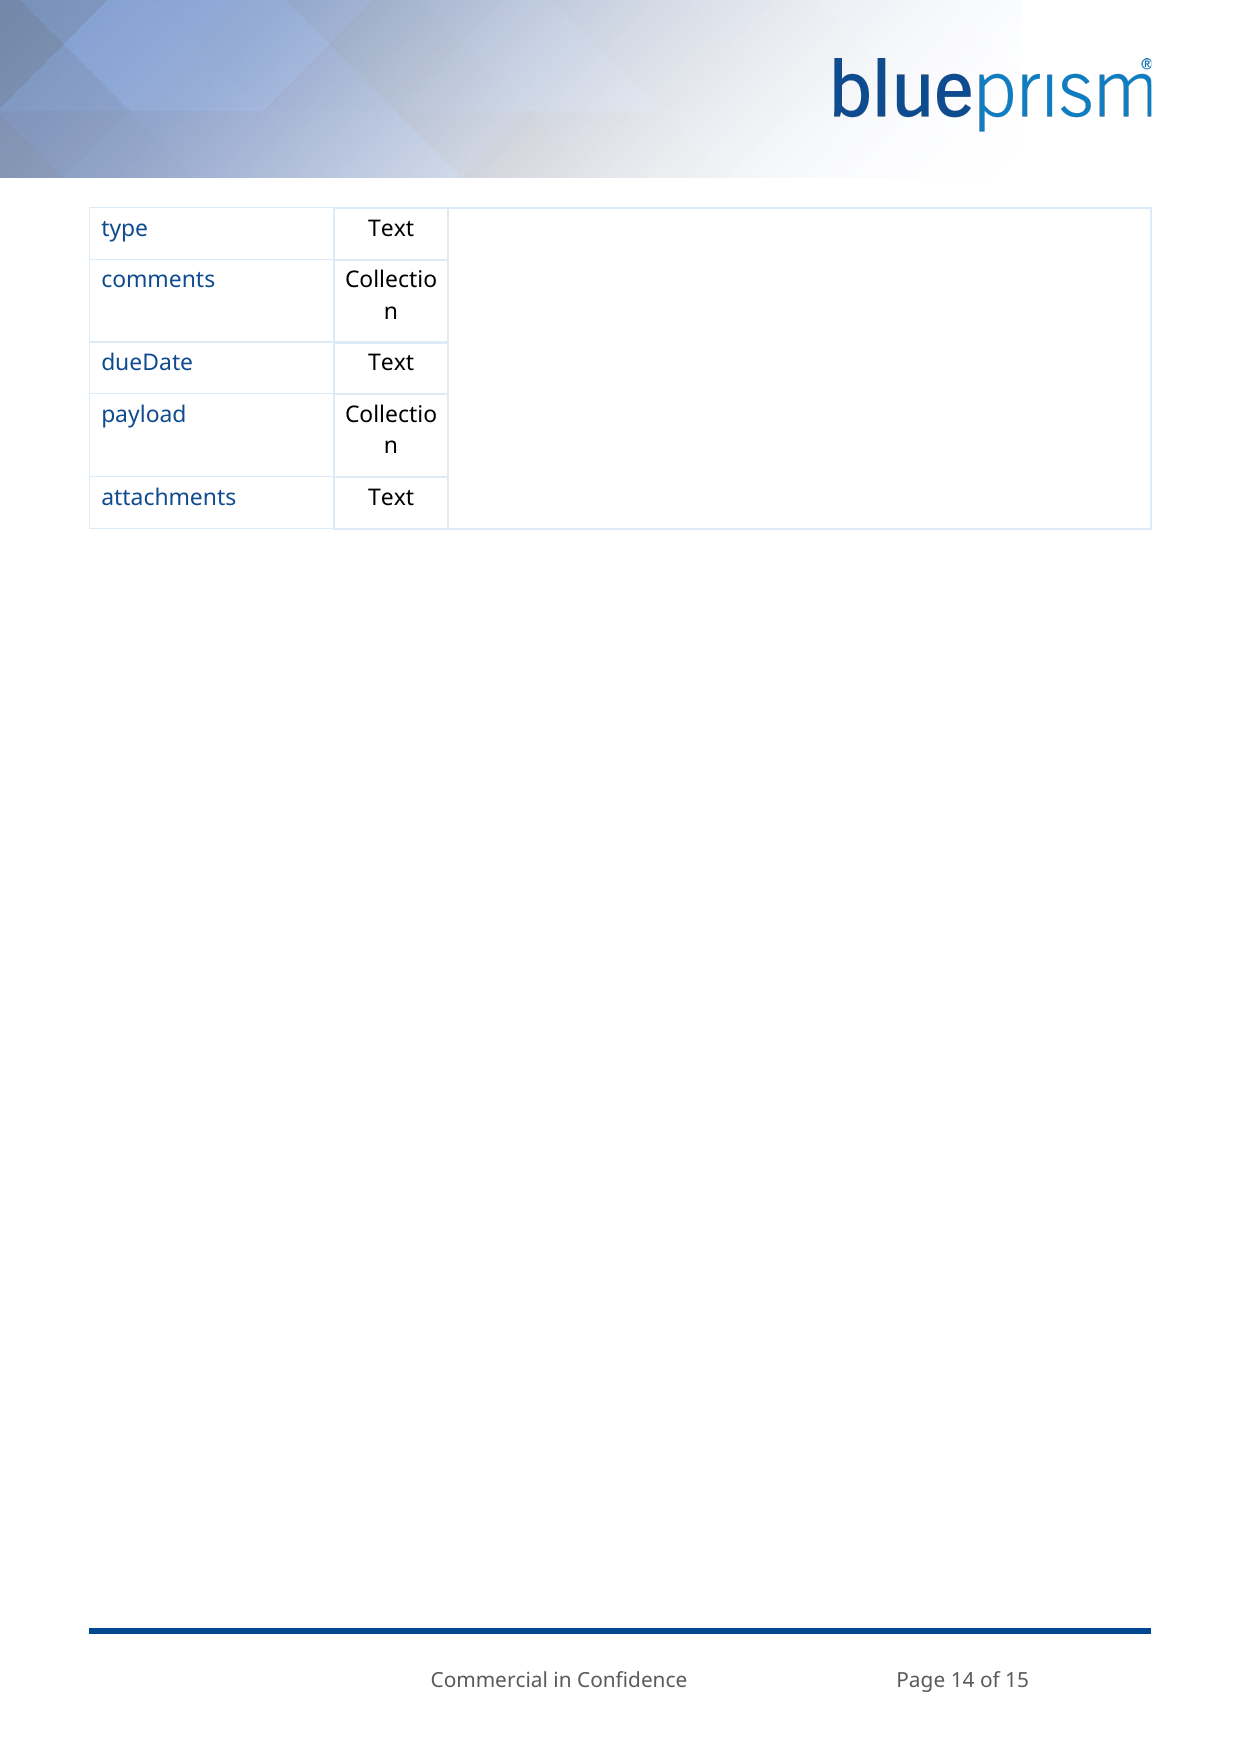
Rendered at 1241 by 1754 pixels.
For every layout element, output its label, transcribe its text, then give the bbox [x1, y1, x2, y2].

table_cell Text [335, 344, 447, 393]
table_cell Text [335, 209, 447, 258]
table_cell Text [335, 478, 447, 528]
table_cell attachments [90, 477, 333, 528]
table_cell Collection [335, 261, 447, 341]
table_cell Collection [335, 395, 447, 476]
table_cell comments [90, 260, 333, 341]
table_cell payload [90, 394, 333, 476]
table_cell dueDate [90, 343, 333, 393]
picture [0, 0, 1152, 178]
table_cell type [90, 208, 333, 258]
